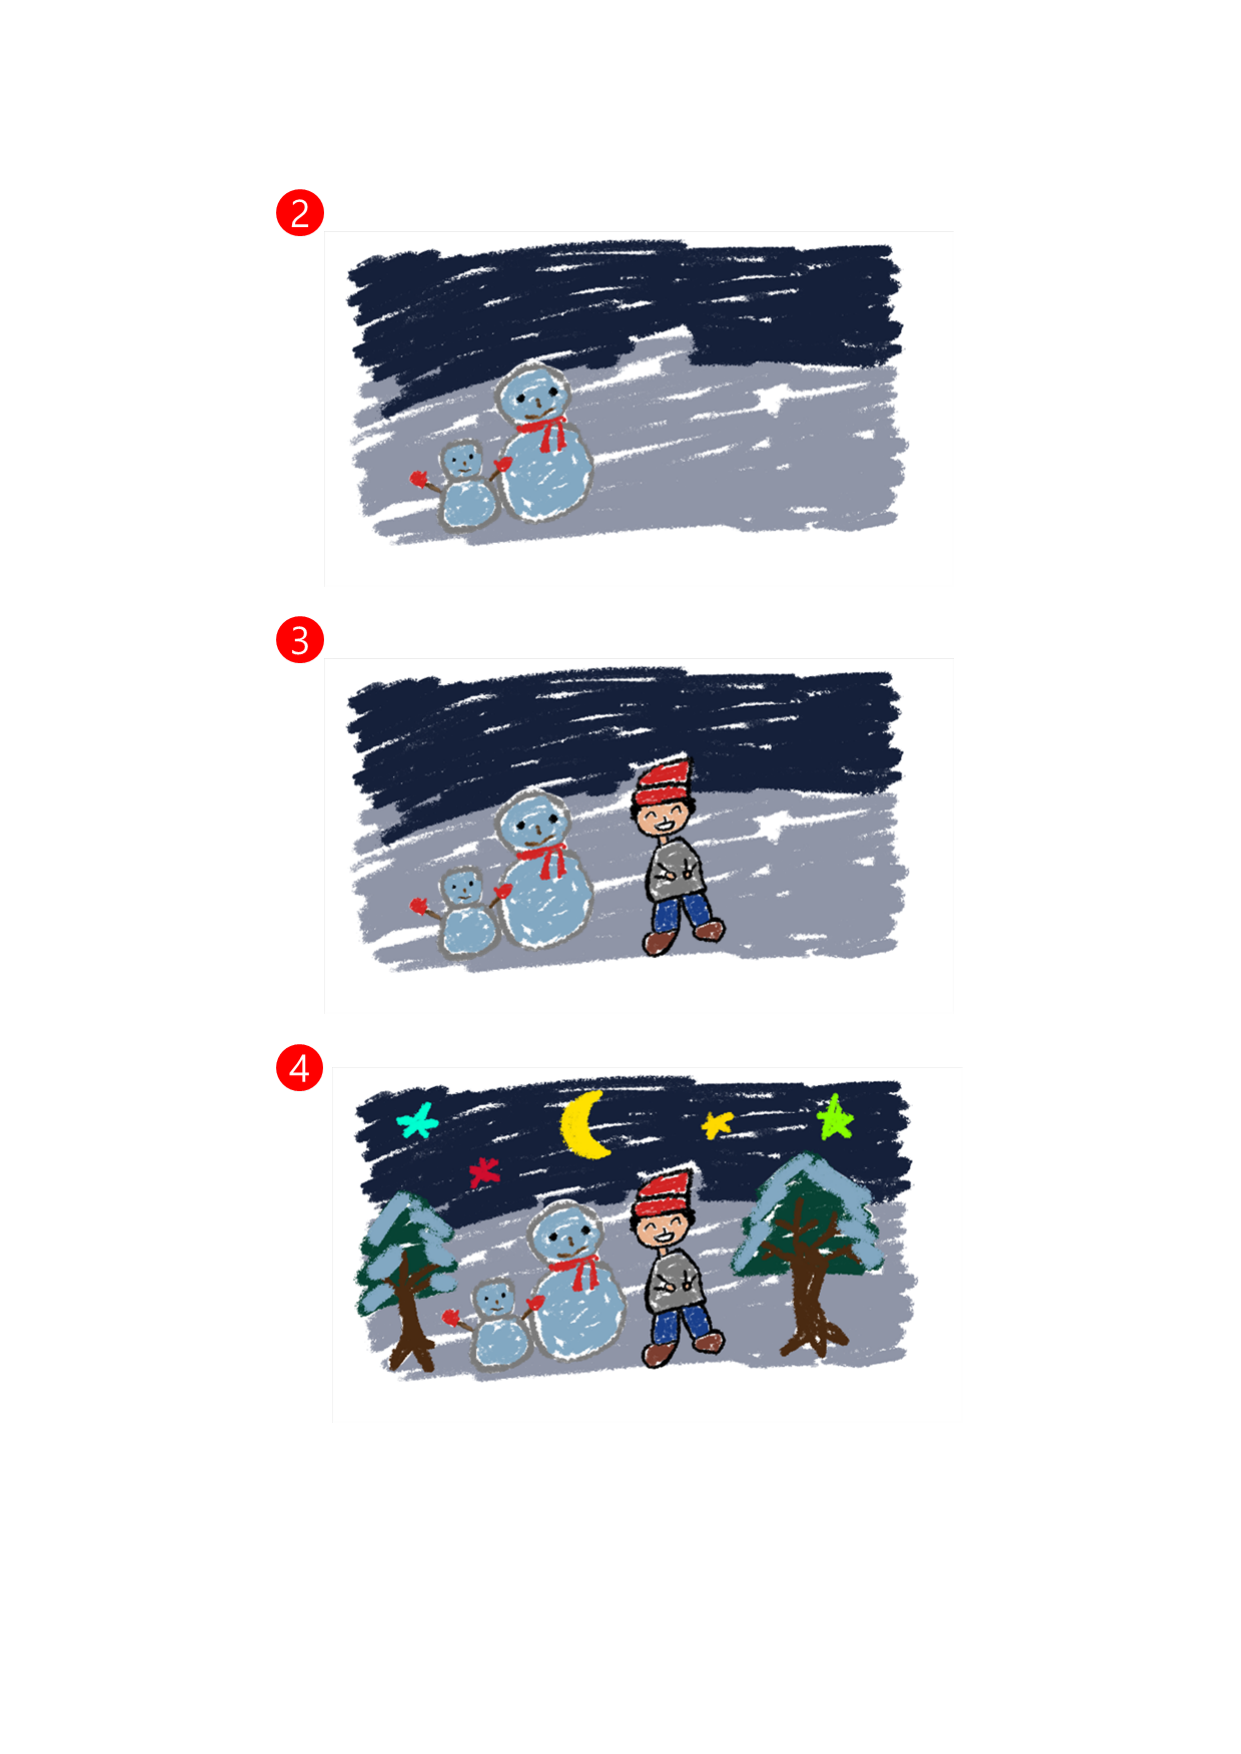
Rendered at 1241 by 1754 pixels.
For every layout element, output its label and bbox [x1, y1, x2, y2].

picture [266, 177, 954, 587]
picture [266, 605, 963, 1014]
picture [266, 1032, 963, 1423]
